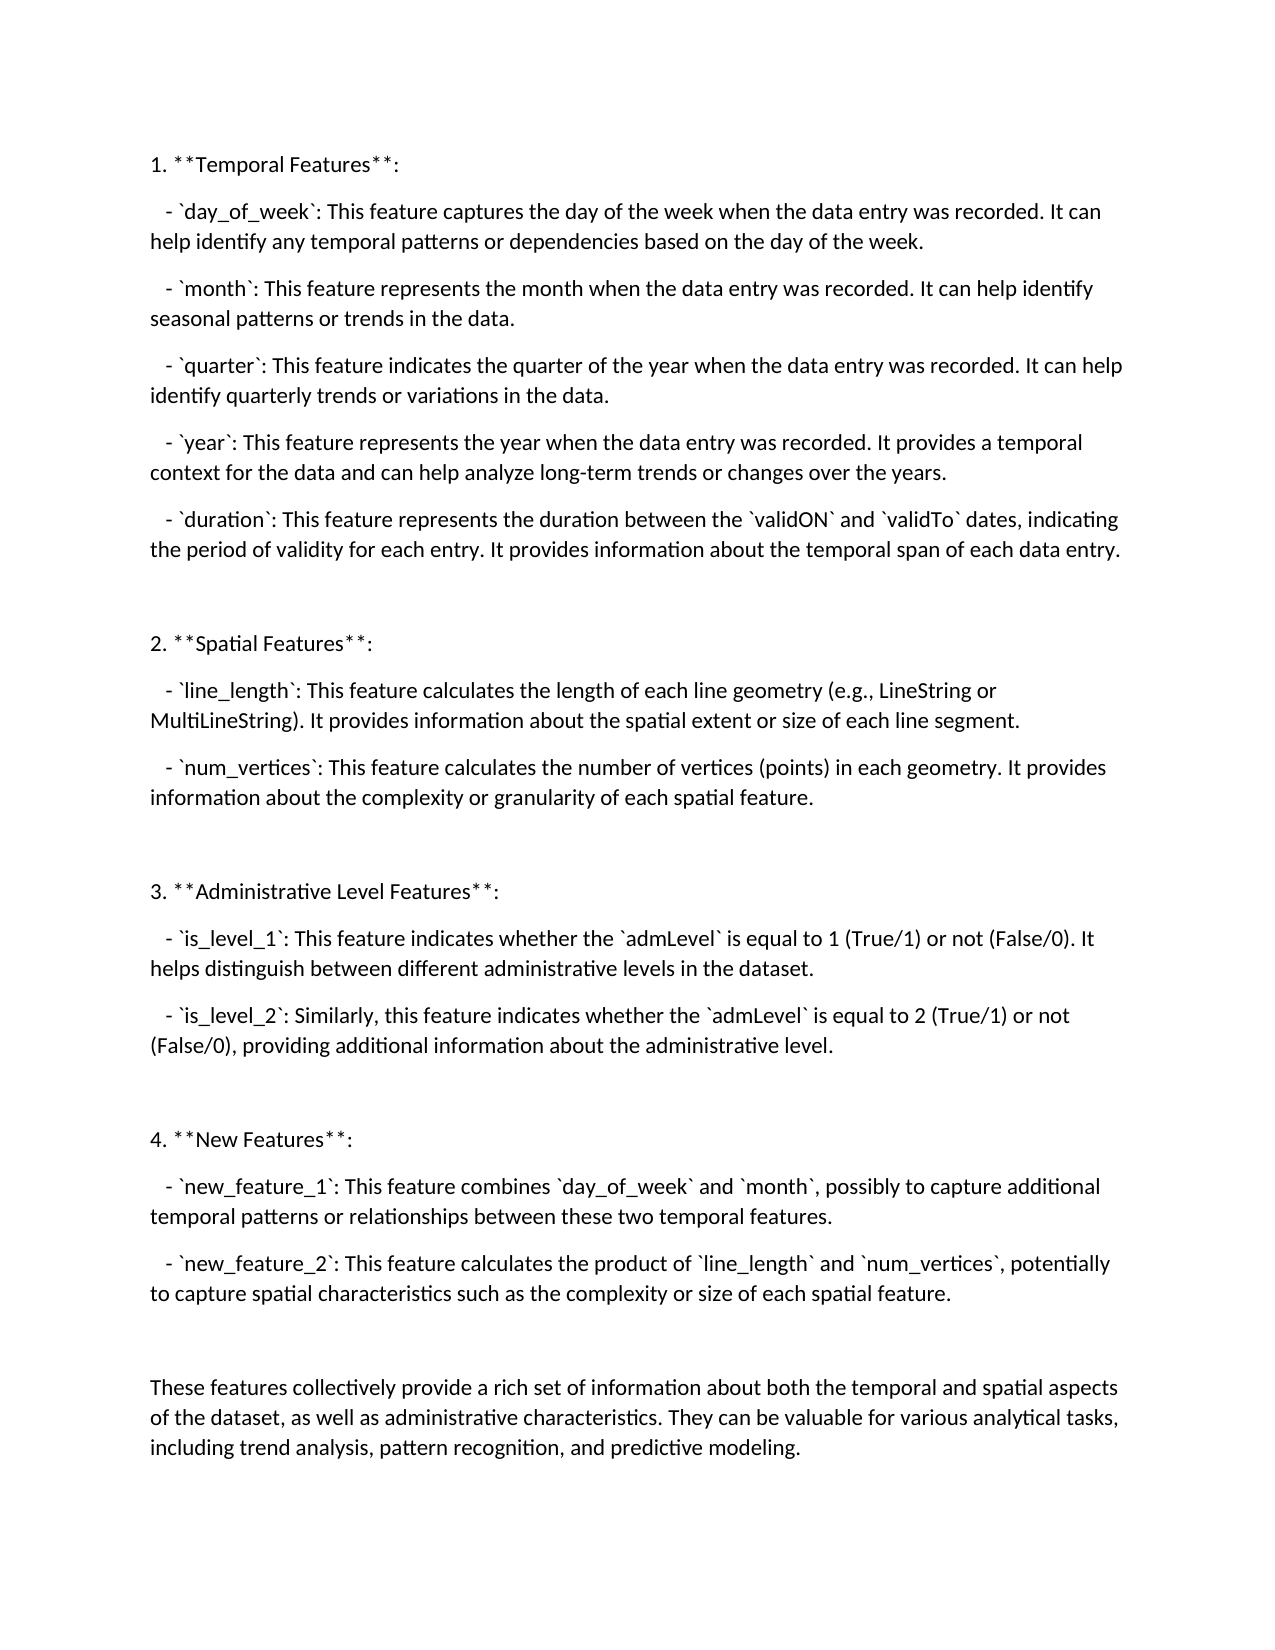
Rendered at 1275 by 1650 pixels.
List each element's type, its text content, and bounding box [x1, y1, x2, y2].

text These features collectively provide a rich set of information about both the temporal and spatial aspects of the dataset, as well as administrative characteristics. They can be valuable for various analytical tasks, including trend analysis, pattern recognition, and predictive modeling. [150, 1373, 1125, 1461]
text - `line_length`: This feature calculates the length of each line geometry (e.g., LineString or MultiLineString). It provides information about the spatial extent or size of each line segment. [150, 676, 1125, 734]
text - `year`: This feature represents the year when the data entry was recorded. It provides a temporal context for the data and can help analyze long-term trends or changes over the years. [150, 428, 1125, 486]
text - `new_feature_1`: This feature combines `day_of_week` and `month`, possibly to capture additional temporal patterns or relationships between these two temporal features. [150, 1172, 1125, 1230]
text - `month`: This feature represents the month when the data entry was recorded. It can help identify seasonal patterns or trends in the data. [150, 274, 1125, 332]
text - `new_feature_2`: This feature calculates the product of `line_length` and `num_vertices`, potentially to capture spatial characteristics such as the complexity or size of each spatial feature. [150, 1249, 1125, 1307]
text 1. **Temporal Features**: [150, 150, 1125, 178]
text - `day_of_week`: This feature captures the day of the week when the data entry was recorded. It can help identify any temporal patterns or dependencies based on the day of the week. [150, 197, 1125, 255]
text - `is_level_1`: This feature indicates whether the `admLevel` is equal to 1 (True/1) or not (False/0). It helps distinguish between different administrative levels in the dataset. [150, 924, 1125, 982]
text - `quarter`: This feature indicates the quarter of the year when the data entry was recorded. It can help identify quarterly trends or variations in the data. [150, 351, 1125, 409]
text 3. **Administrative Level Features**: [150, 877, 1125, 905]
text 2. **Spatial Features**: [150, 629, 1125, 657]
text - `num_vertices`: This feature calculates the number of vertices (points) in each geometry. It provides information about the complexity or granularity of each spatial feature. [150, 753, 1125, 811]
text - `is_level_2`: Similarly, this feature indicates whether the `admLevel` is equal to 2 (True/1) or not (False/0), providing additional information about the administrative level. [150, 1001, 1125, 1059]
text - `duration`: This feature represents the duration between the `validON` and `validTo` dates, indicating the period of validity for each entry. It provides information about the temporal span of each data entry. [150, 505, 1125, 563]
text 4. **New Features**: [150, 1125, 1125, 1153]
